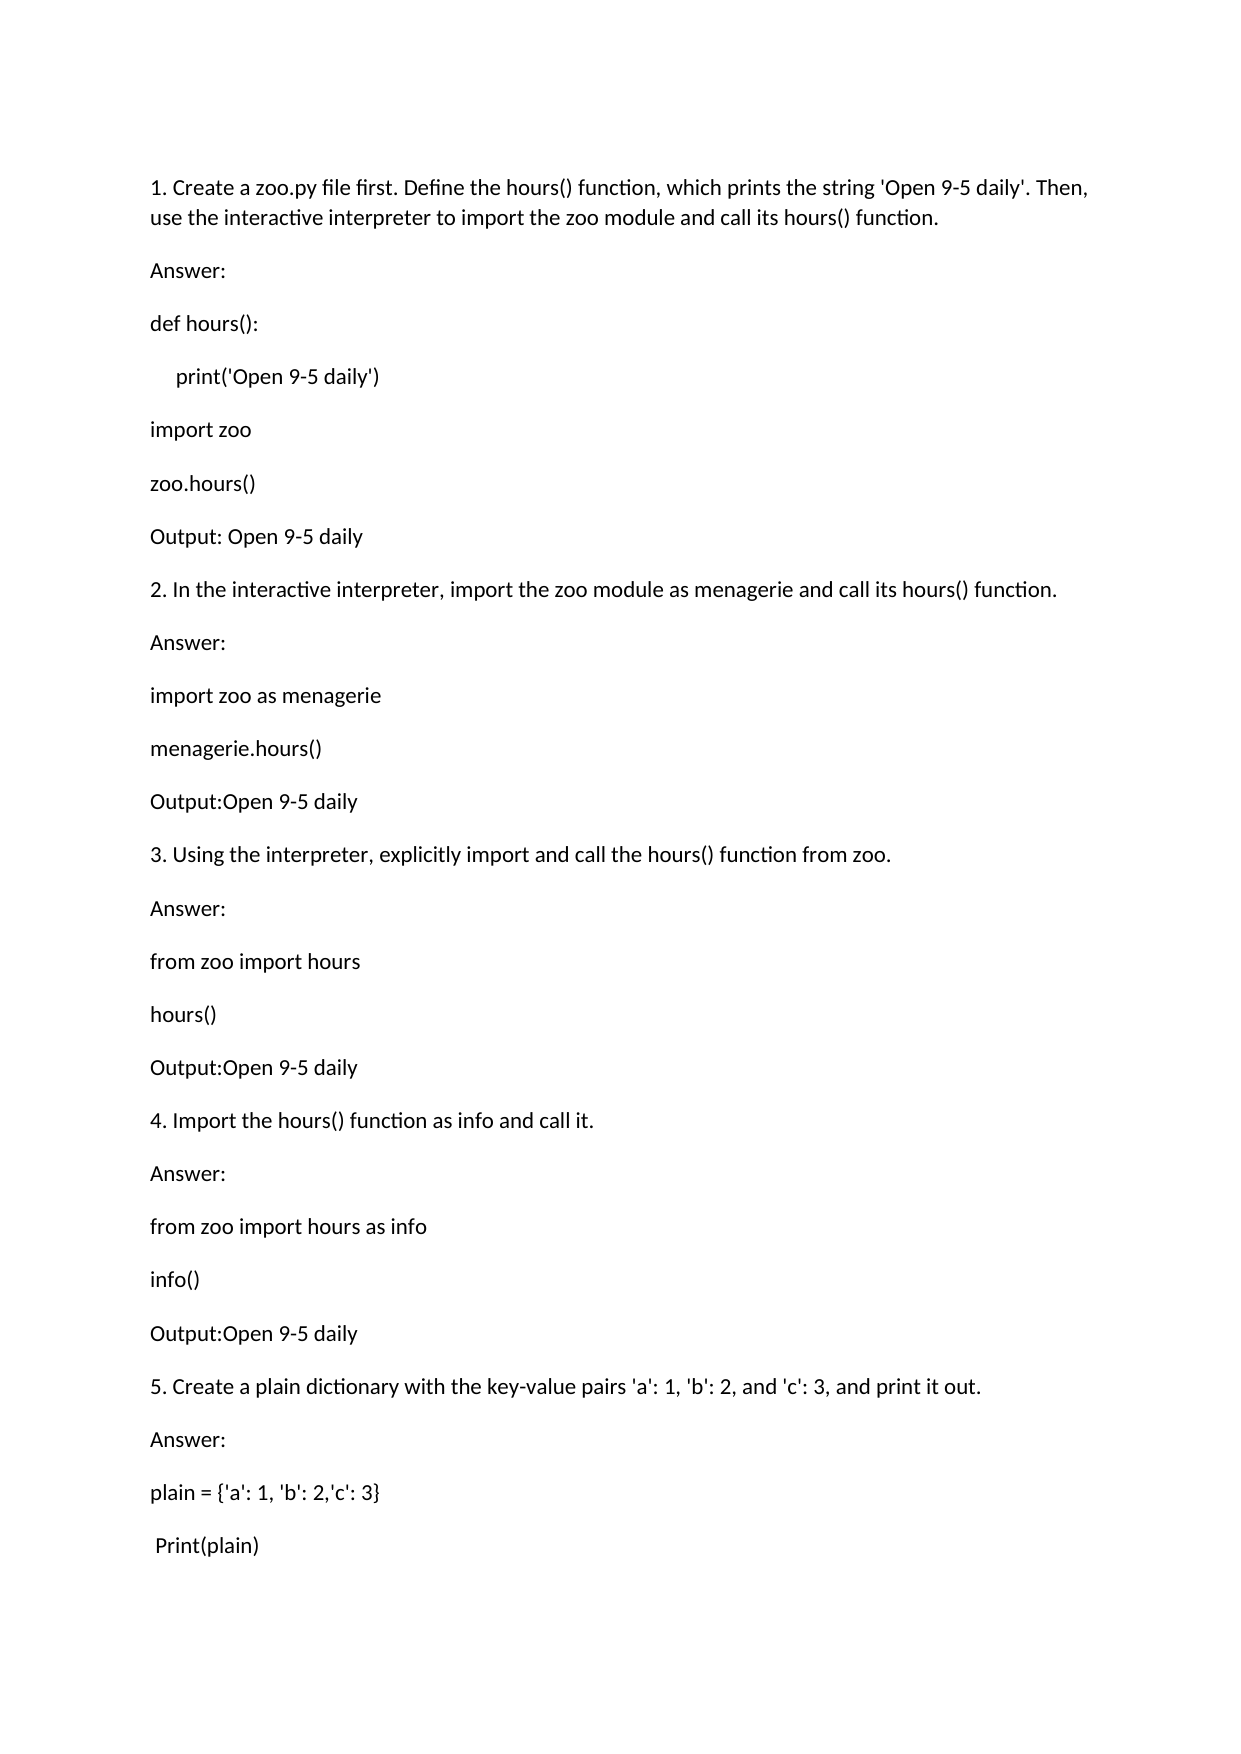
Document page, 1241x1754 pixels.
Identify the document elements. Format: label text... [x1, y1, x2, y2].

list Answer: [150, 628, 1090, 656]
list Print(plain) [150, 1531, 1090, 1559]
list Answer: [150, 1425, 1090, 1453]
list info() [150, 1266, 1090, 1294]
list Output:Open 9-5 daily [150, 1053, 1090, 1081]
list def hours(): [150, 309, 1090, 337]
list Create a zoo.py file first. Define the hours() function, which prints the string 'Open 9-5 daily'. Then, use the interactive interpreter to import the zoo module and call its hours() function. [150, 173, 1090, 231]
list import zoo as menagerie [150, 681, 1090, 709]
list 3. Using the interpreter, explicitly import and call the hours() function from zoo. [150, 841, 1090, 869]
list from zoo import hours as info [150, 1212, 1090, 1241]
list import zoo [150, 416, 1090, 444]
list Answer: [150, 1159, 1090, 1187]
list zoo.hours() [150, 469, 1090, 497]
list menagerie.hours() [150, 734, 1090, 762]
list print('Open 9-5 daily') [150, 362, 1090, 391]
list Answer: [150, 256, 1090, 284]
list hours() [150, 1000, 1090, 1028]
list Output:Open 9-5 daily [150, 787, 1090, 816]
list plain = {'a': 1, 'b': 2,'c': 3} [150, 1478, 1090, 1506]
list 4. Import the hours() function as info and call it. [150, 1106, 1090, 1134]
list Output:Open 9-5 daily [150, 1319, 1090, 1347]
list from zoo import hours [150, 947, 1090, 975]
list 5. Create a plain dictionary with the key-value pairs 'a': 1, 'b': 2, and 'c': 3, and print it out. [150, 1372, 1090, 1400]
list Answer: [150, 894, 1090, 922]
list Output: Open 9-5 daily [150, 522, 1090, 550]
list 2. In the interactive interpreter, import the zoo module as menagerie and call its hours() function. [150, 575, 1090, 603]
